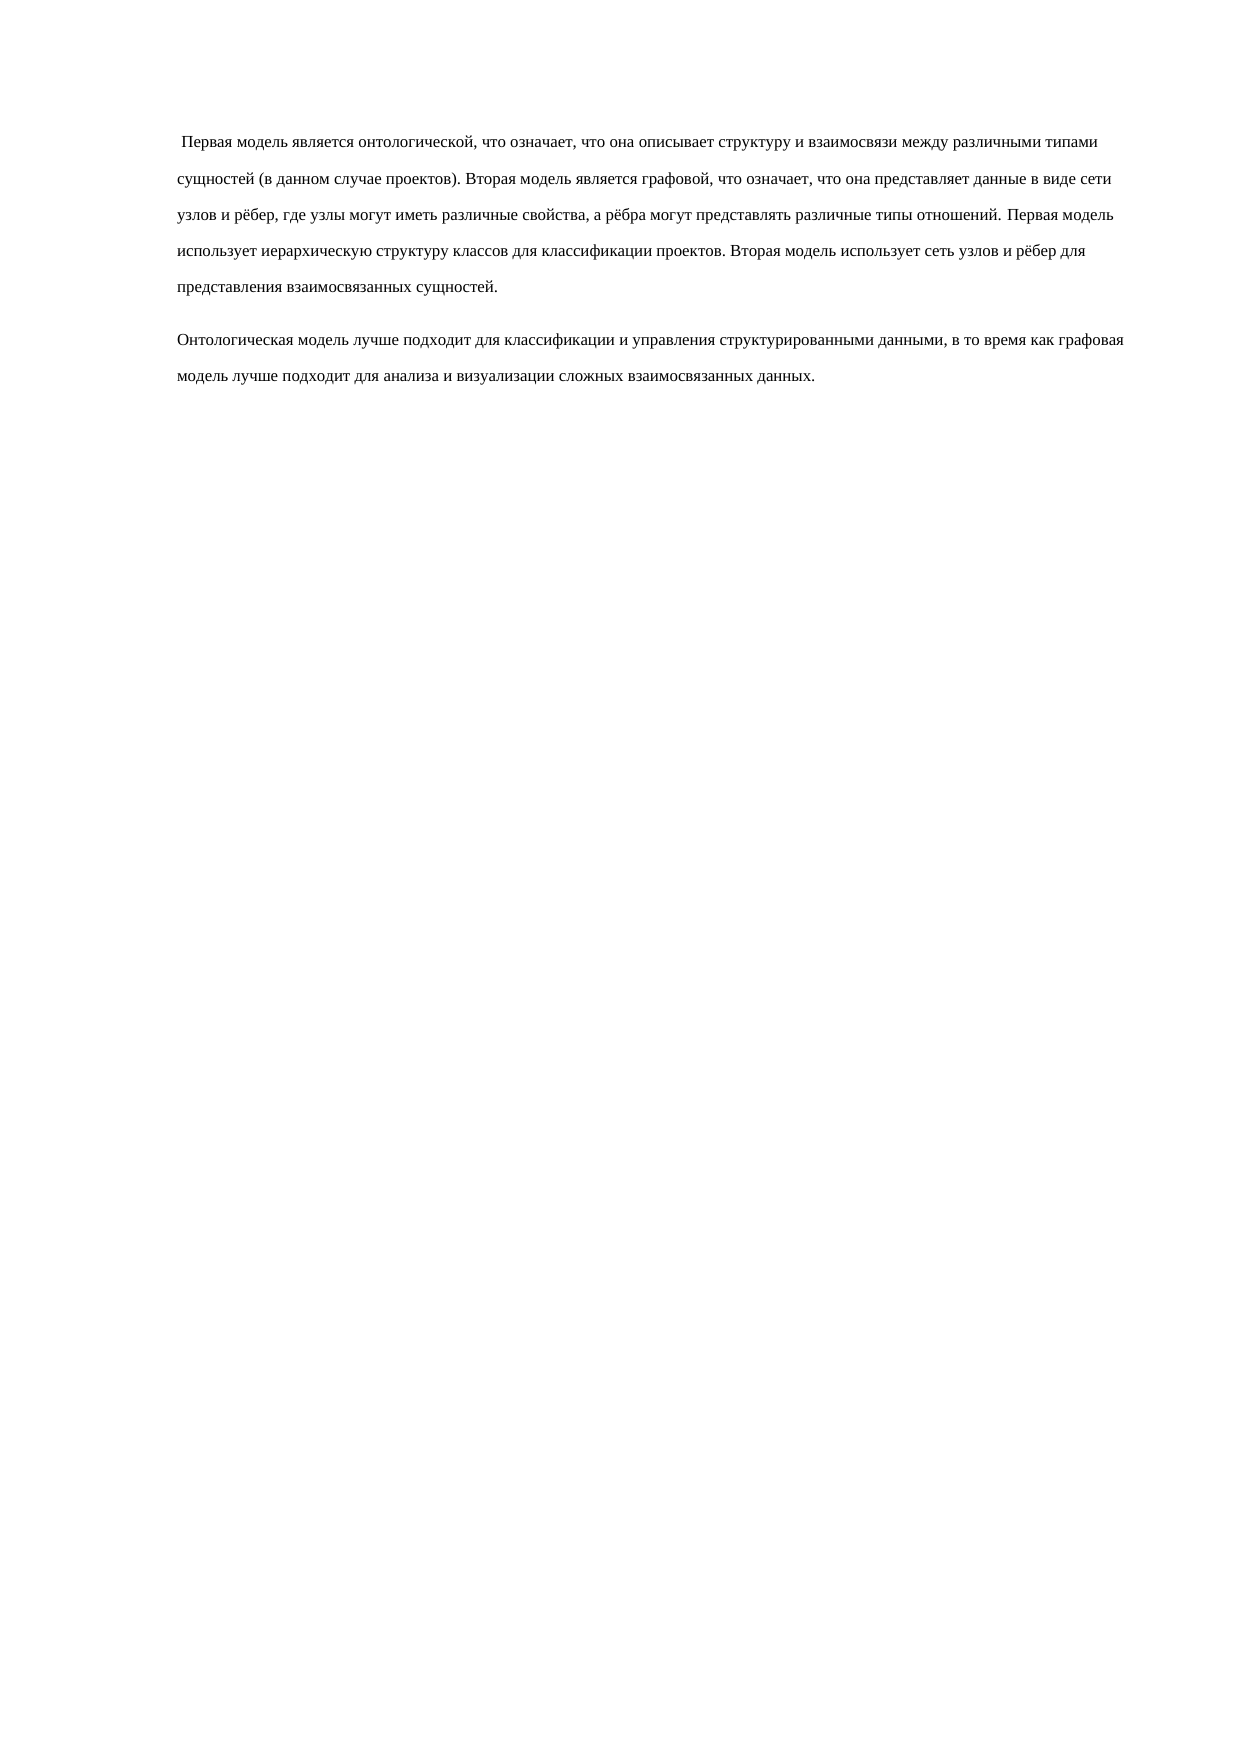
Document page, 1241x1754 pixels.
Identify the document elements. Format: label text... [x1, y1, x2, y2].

text Онтологическая модель лучше подходит для классификации и управления структурированными данными, в то время как графовая модель лучше подходит для анализа и визуализации сложных взаимосвязанных данных. [177, 316, 1152, 385]
text Первая модель является онтологической, что означает, что она описывает структуру и взаимосвязи между различными типами сущностей (в данном случае проектов). Вторая модель является графовой, что означает, что она представляет данные в виде сети узлов и рёбер, где узлы могут иметь различные свойства, а рёбра могут представлять различные типы отношений. Первая модель использует иерархическую структуру классов для классификации проектов. Вторая модель использует сеть узлов и рёбер для представления взаимосвязанных сущностей. [177, 118, 1152, 296]
